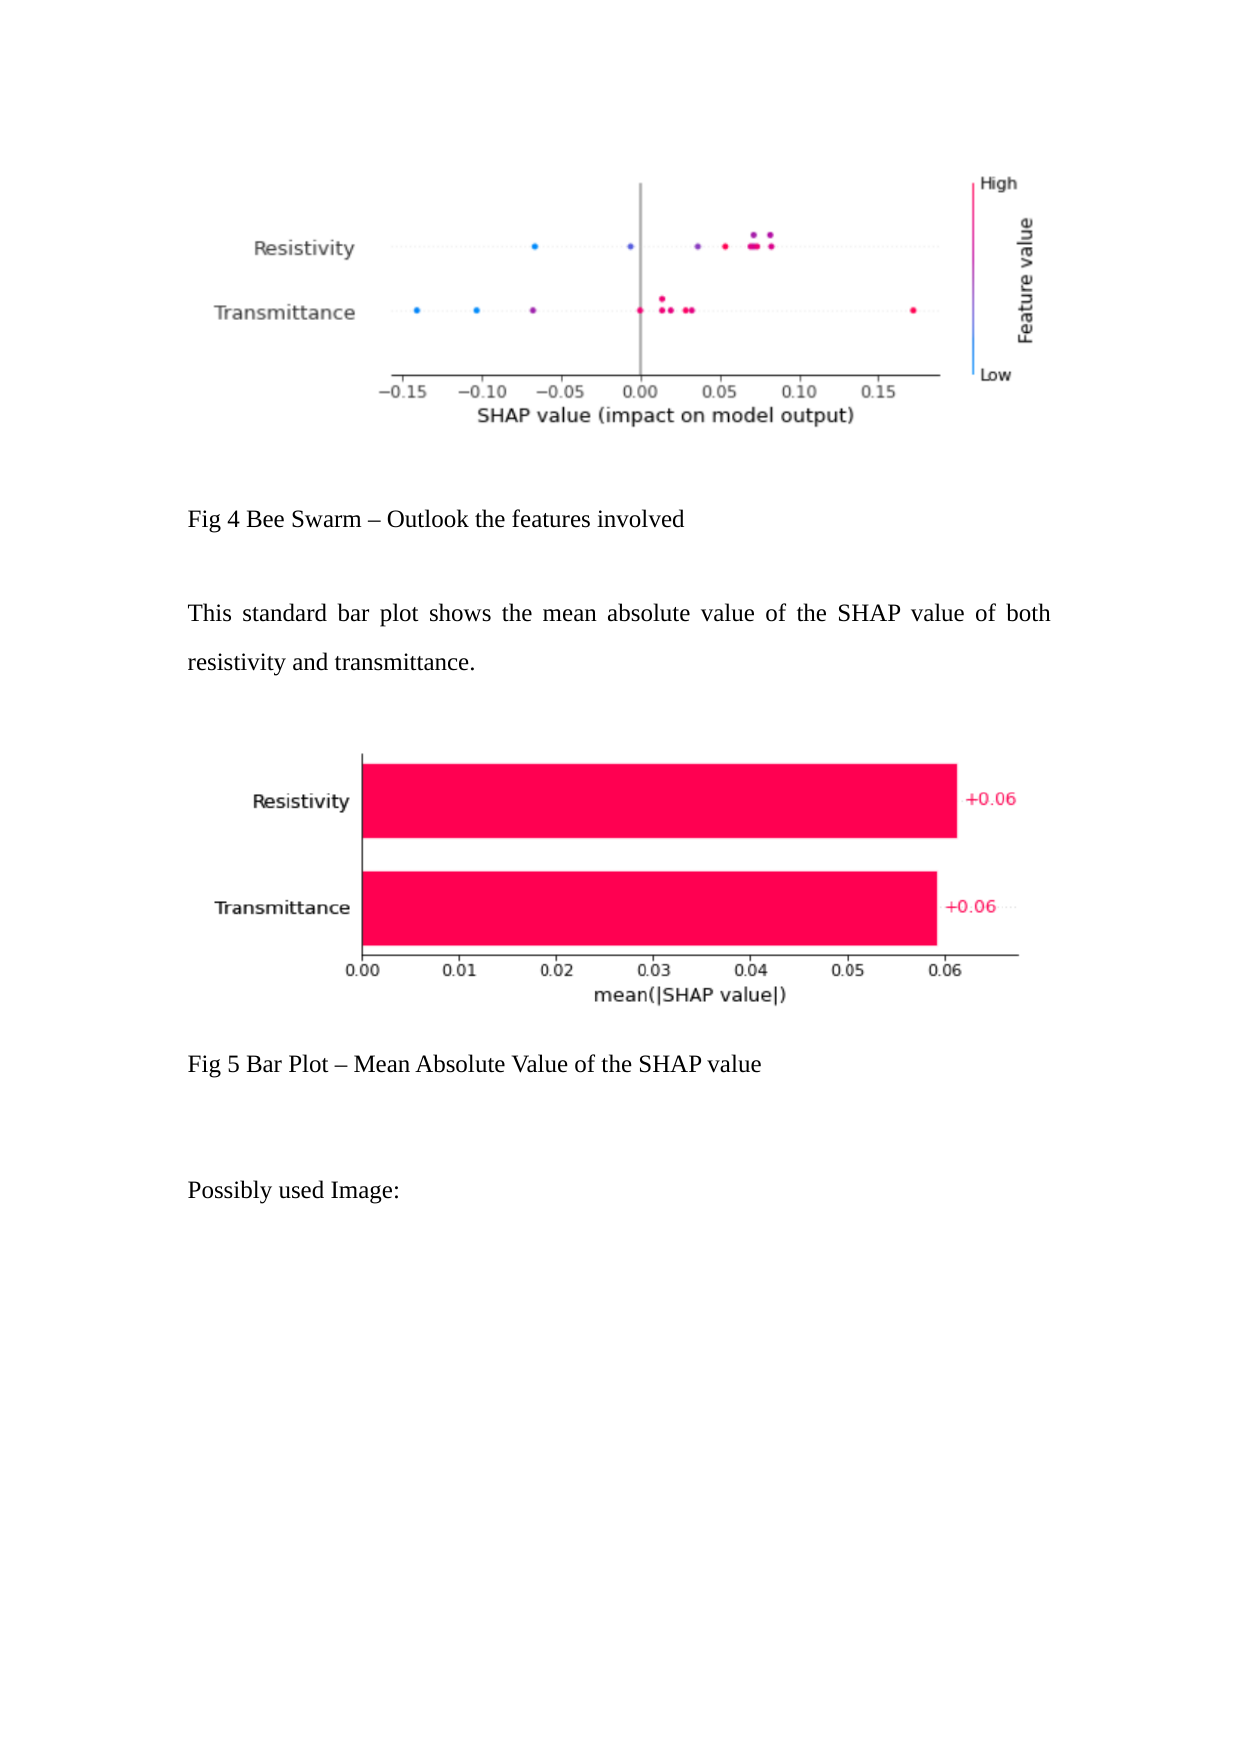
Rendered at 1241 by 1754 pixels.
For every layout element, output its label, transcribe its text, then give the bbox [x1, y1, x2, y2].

text Possibly used Image: [187, 1173, 1053, 1206]
text Fig 5 Bar Plot – Mean Absolute Value of the SHAP value [187, 1047, 1053, 1079]
picture [187, 738, 1053, 1017]
text This standard bar plot shows the mean absolute value of the SHAP value of both resistivity and transmittance. [187, 596, 1053, 678]
text Fig 4 Bee Swarm – Outlook the features involved [187, 503, 1053, 535]
picture [187, 162, 1053, 458]
